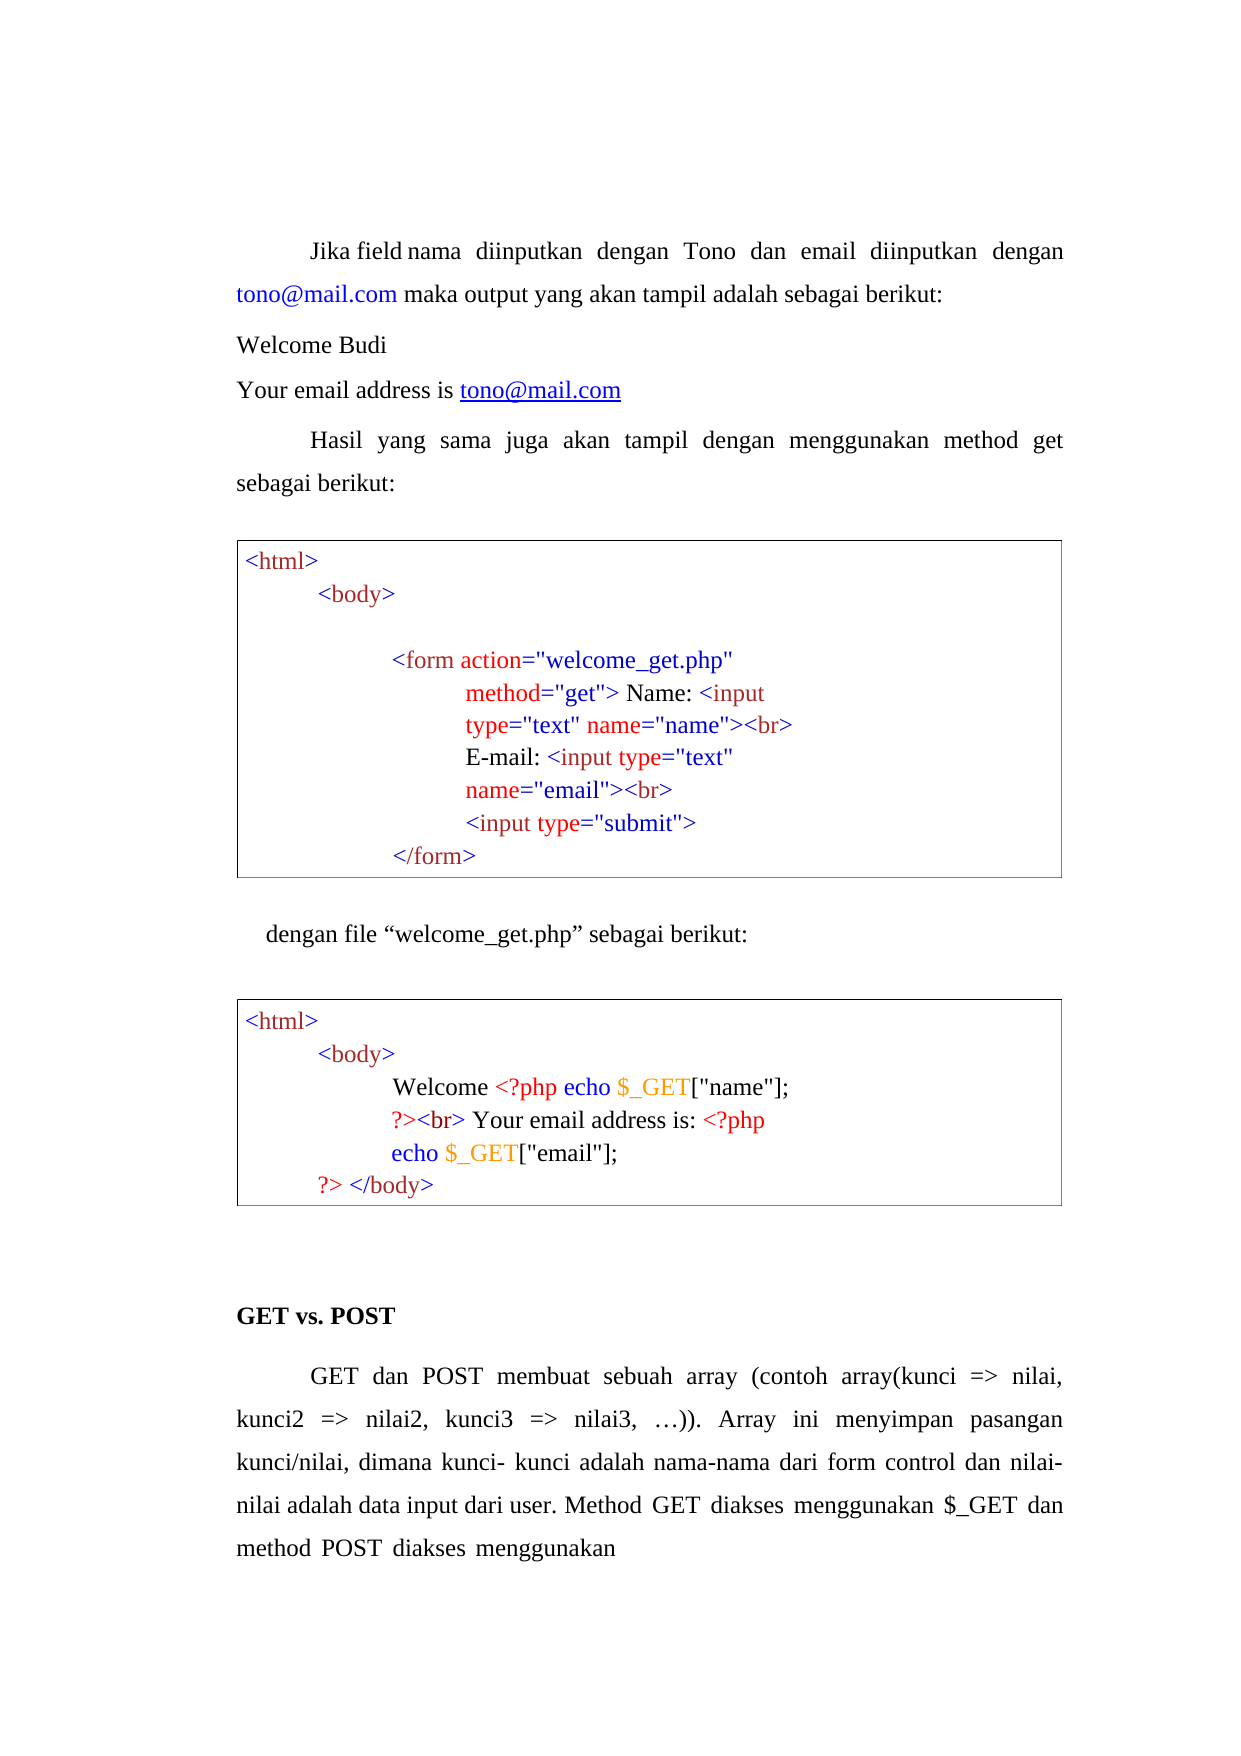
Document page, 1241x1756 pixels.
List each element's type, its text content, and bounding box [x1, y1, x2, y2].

text Hasil yang sama juga akan tampil dengan menggunakan method get sebagai berikut: [236, 425, 1064, 497]
text Welcome Budi [236, 330, 1064, 359]
text GET vs. POST [236, 1301, 1063, 1330]
text Your email address is tono@mail.com [236, 375, 1064, 404]
text GET dan POST membuat sebuah array (contoh array(kunci => nilai, kunci2 => nilai2, kunci3 => nilai3, …)). Array ini menyimpan pasangan kunci/nilai, dimana kunci- kunci adalah nama-nama dari form control dan nilai-nilai adalah data input dari user. Method GET diakses menggunakan $_GET dan method POST diakses menggunakan [236, 1361, 1064, 1562]
text Jika field nama diinputkan dengan Tono dan email diinputkan dengan tono@mail.com maka output yang akan tampil adalah sebagai berikut: [236, 236, 1064, 308]
picture [237, 999, 1062, 1206]
text dengan file “welcome_get.php” sebagai berikut: [266, 521, 1063, 948]
picture [237, 540, 266, 878]
